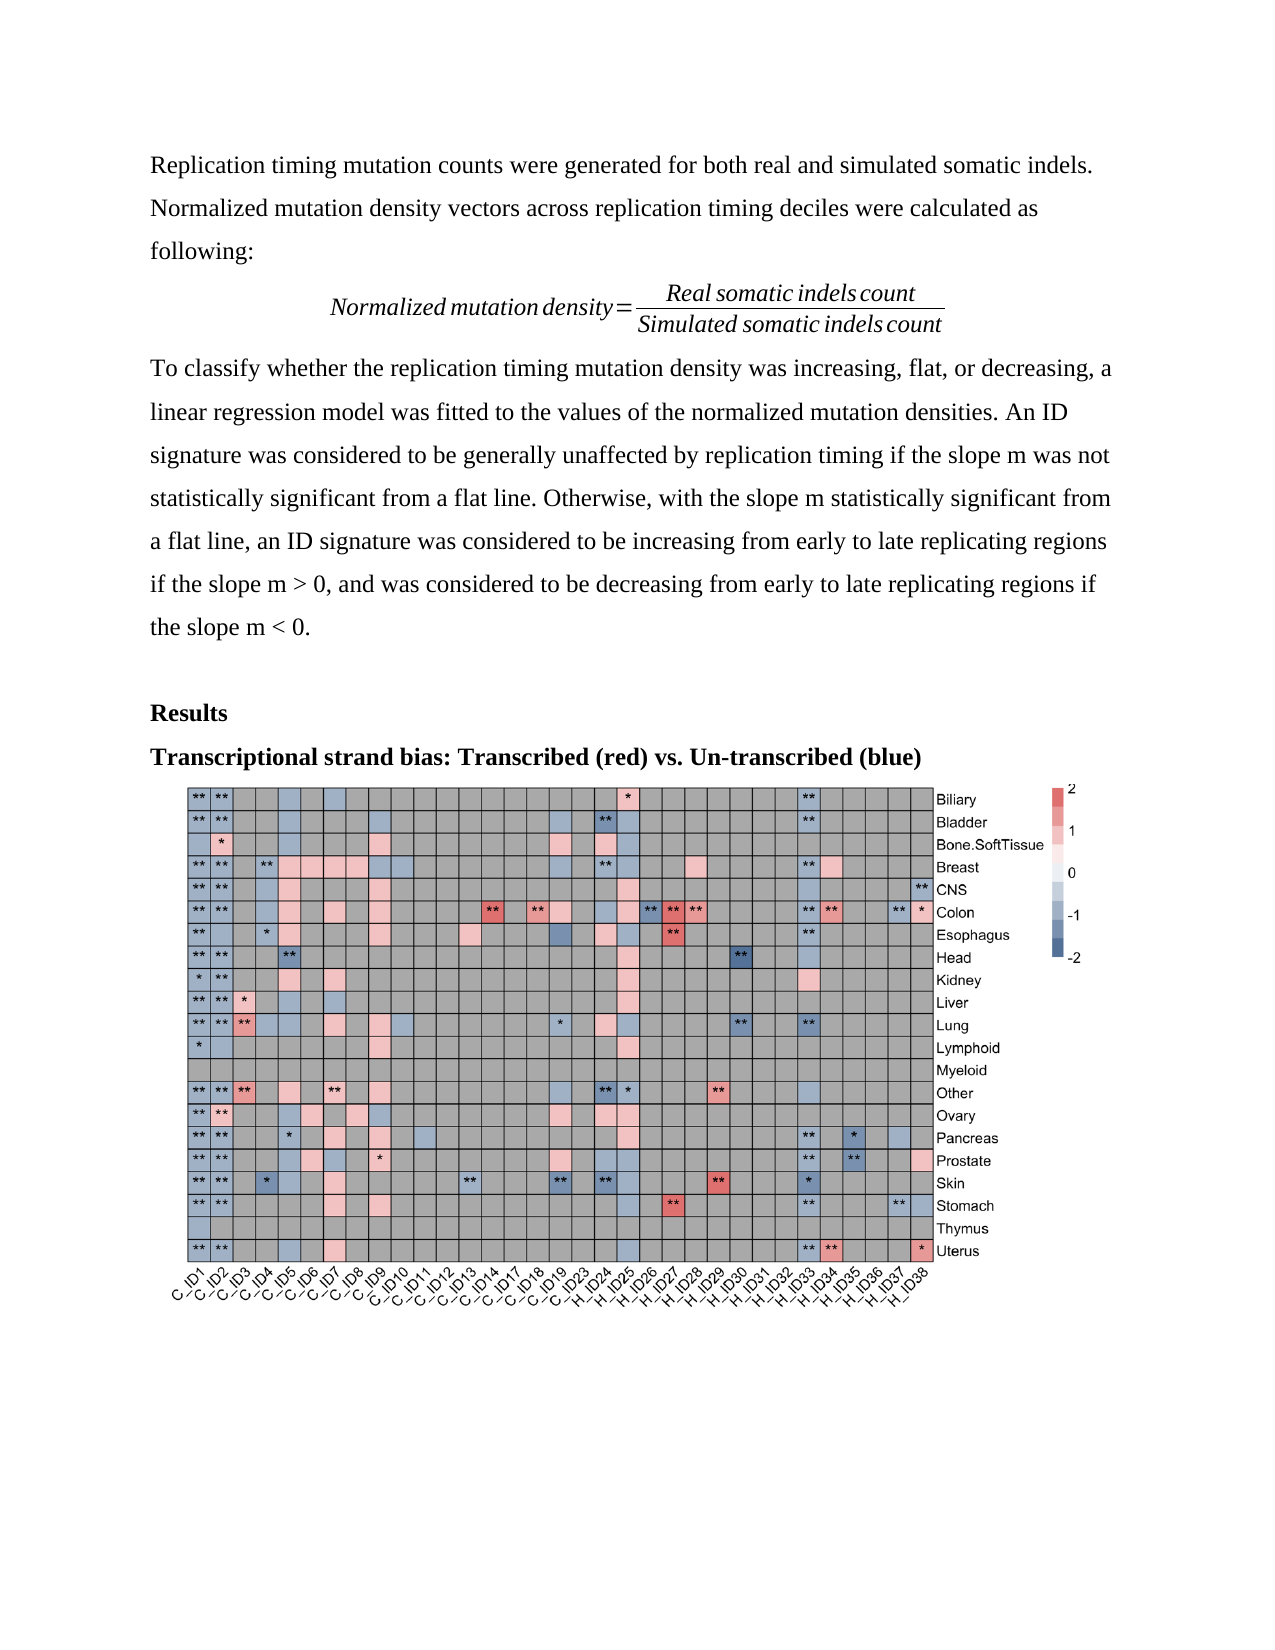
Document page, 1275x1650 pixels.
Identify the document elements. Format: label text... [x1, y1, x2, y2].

text Transcriptional strand bias: Transcribed (red) vs. Un-transcribed (blue) [150, 742, 1125, 770]
text Normalized mutation density vectors across replication timing deciles were calculated as following: [150, 193, 1125, 265]
text To classify whether the replication timing mutation density was increasing, flat, or decreasing, a linear regression model was fitted to the values of the normalized mutation densities. An ID signature was considered to be generally unaffected by replication timing if the slope m was not statistically significant from a flat line. Otherwise, with the slope m statistically significant from a flat line, an ID signature was considered to be increasing from early to late replicating regions if the slope m > 0, and was considered to be decreasing from early to late replicating regions if the slope m < 0. [150, 353, 1125, 641]
text Results [150, 698, 1125, 727]
text Replication timing mutation counts were generated for both real and simulated somatic indels. [150, 150, 1125, 179]
picture [150, 784, 1125, 1310]
